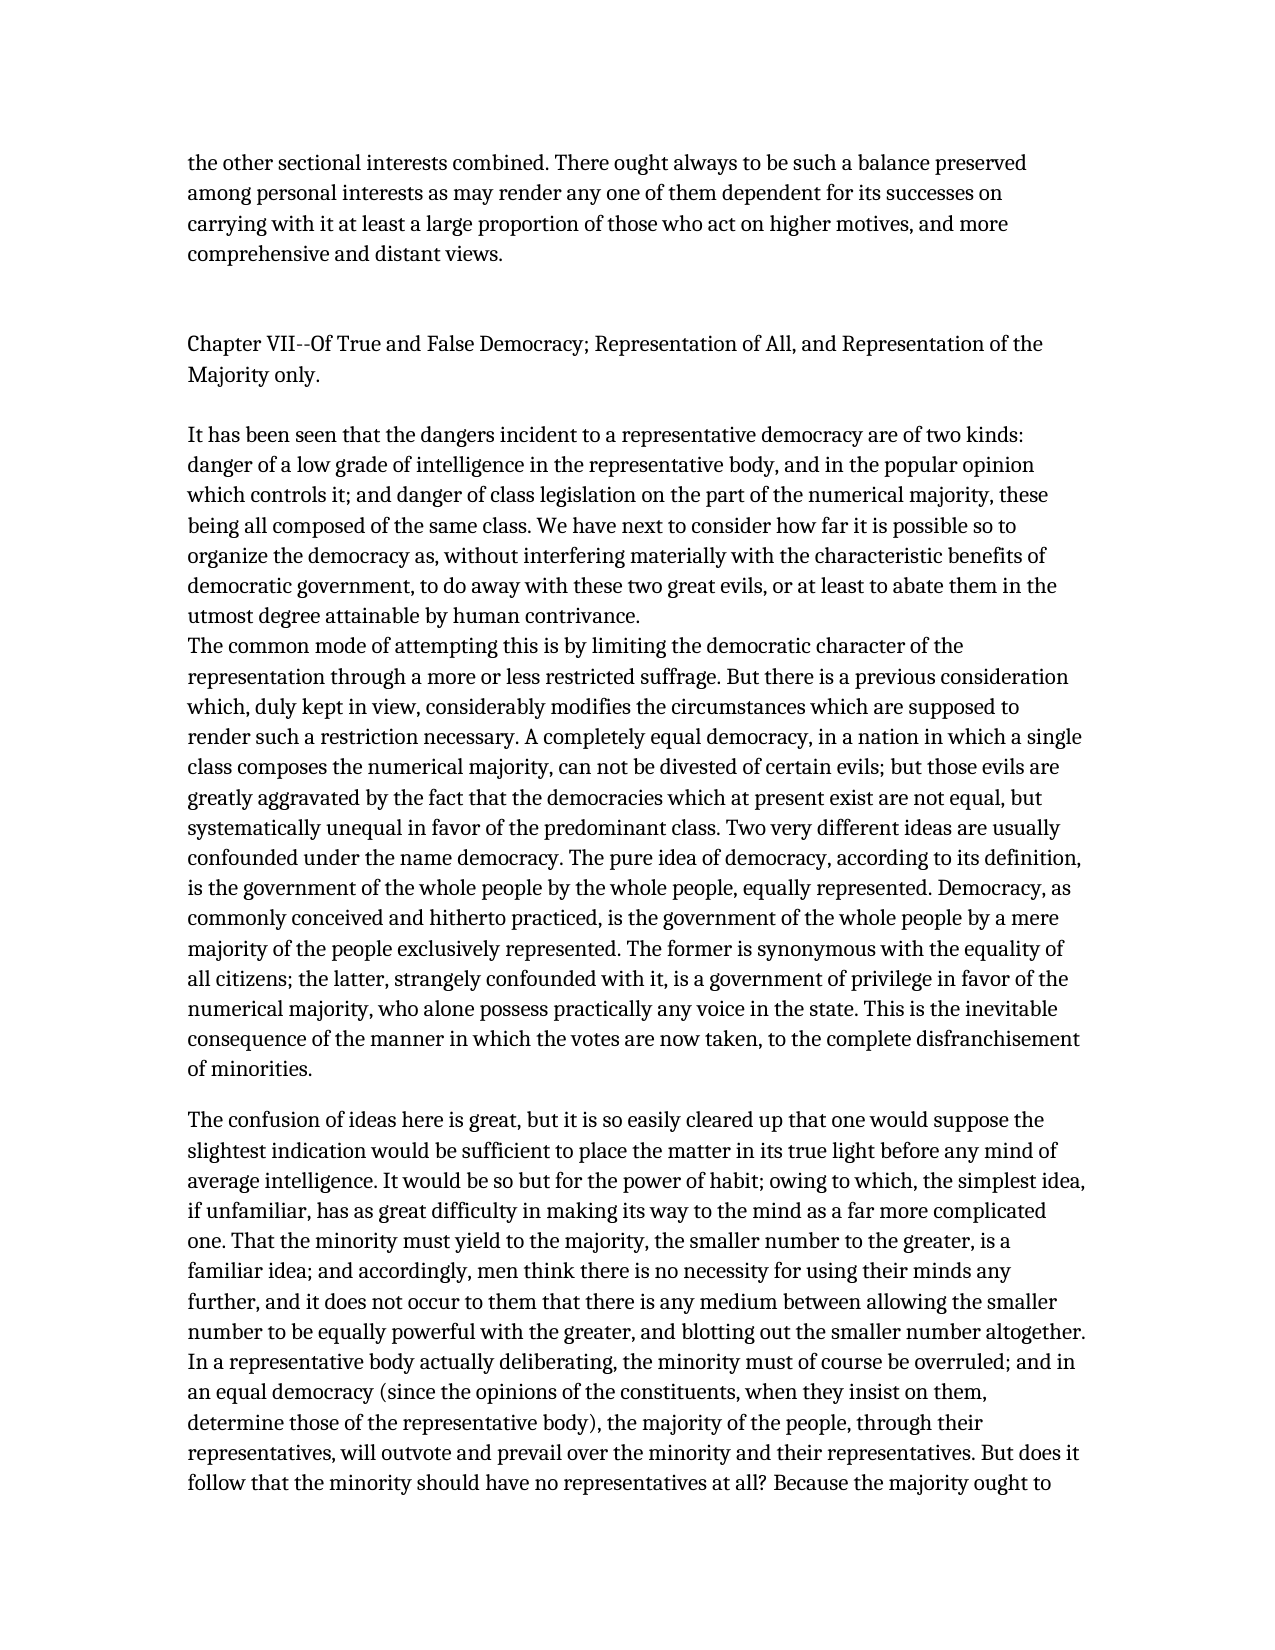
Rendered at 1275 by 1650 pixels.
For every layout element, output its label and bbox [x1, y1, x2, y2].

text [187, 1107, 1087, 1496]
text [187, 150, 1087, 1083]
